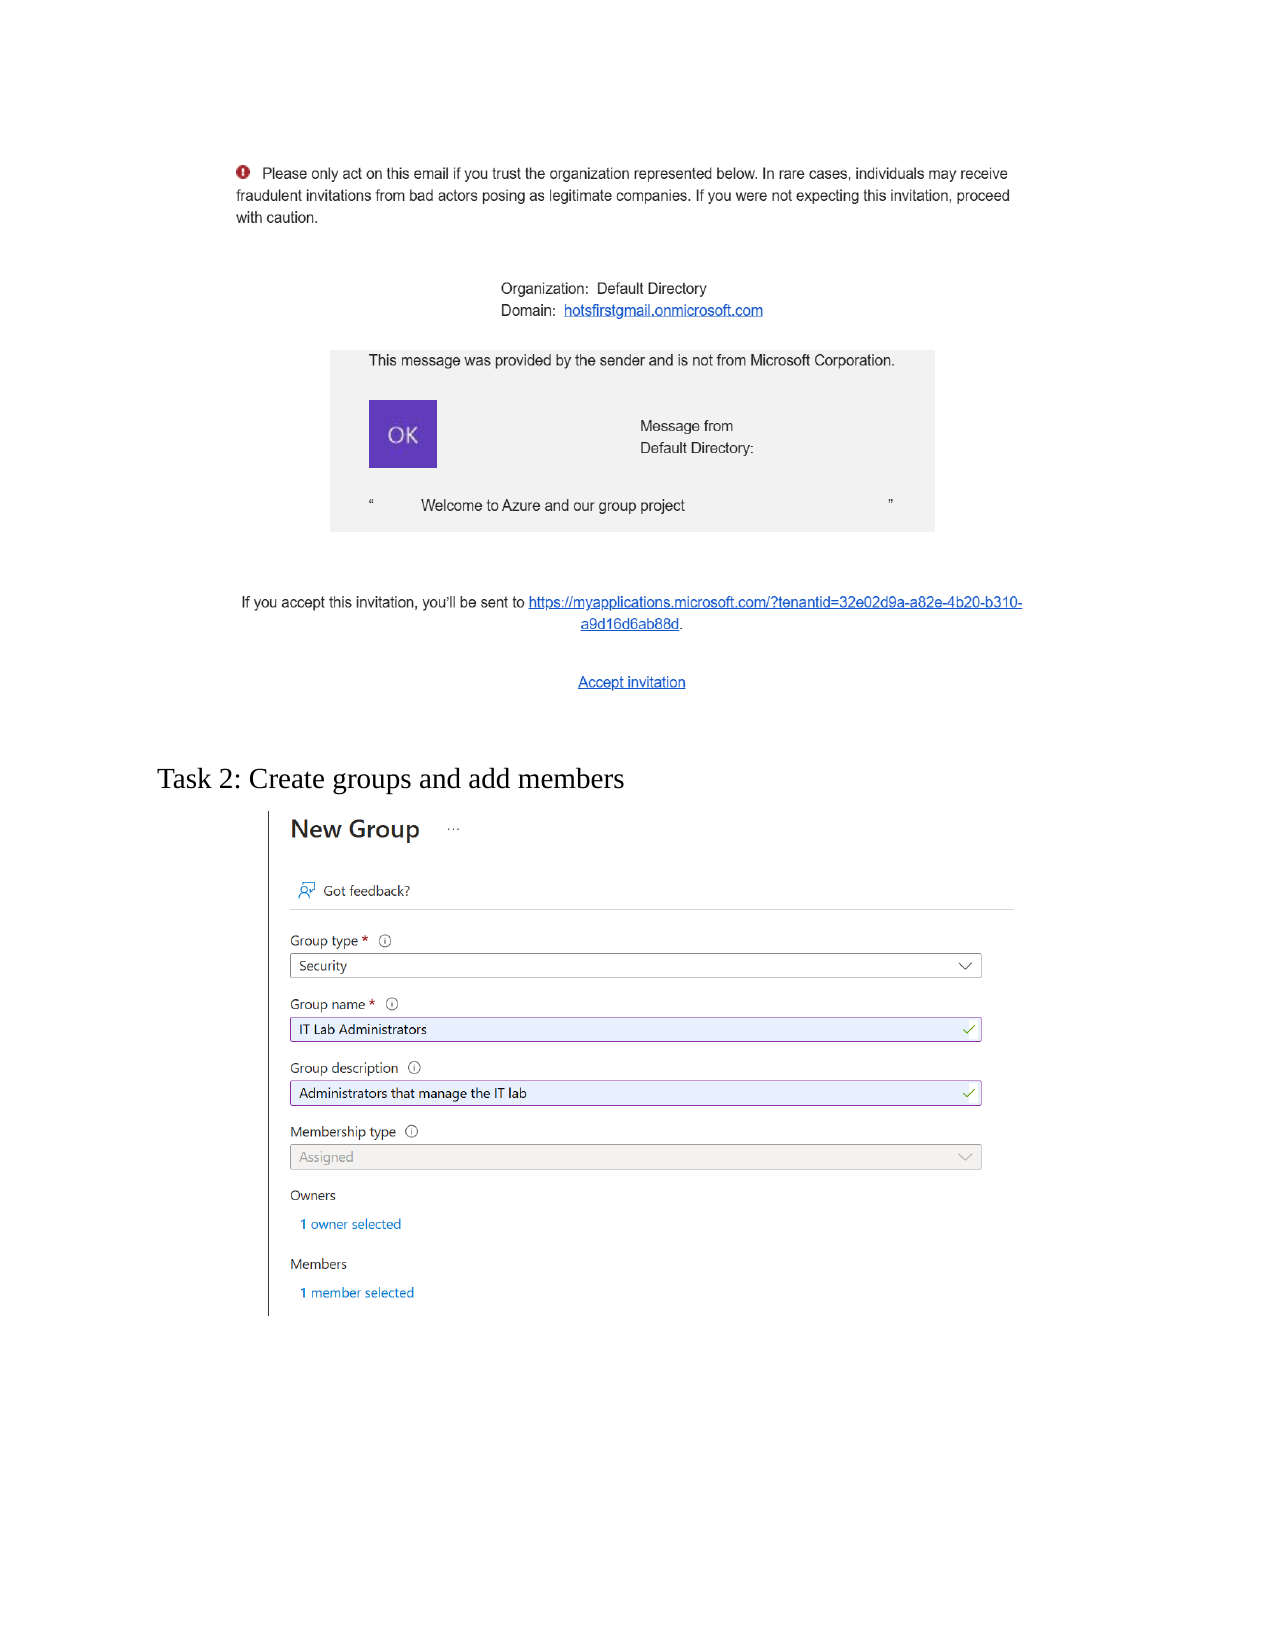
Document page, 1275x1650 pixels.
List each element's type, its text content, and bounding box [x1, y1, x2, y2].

picture [268, 811, 1014, 1316]
picture [214, 150, 1068, 694]
text Task 2: Create groups and add members [157, 761, 1125, 794]
